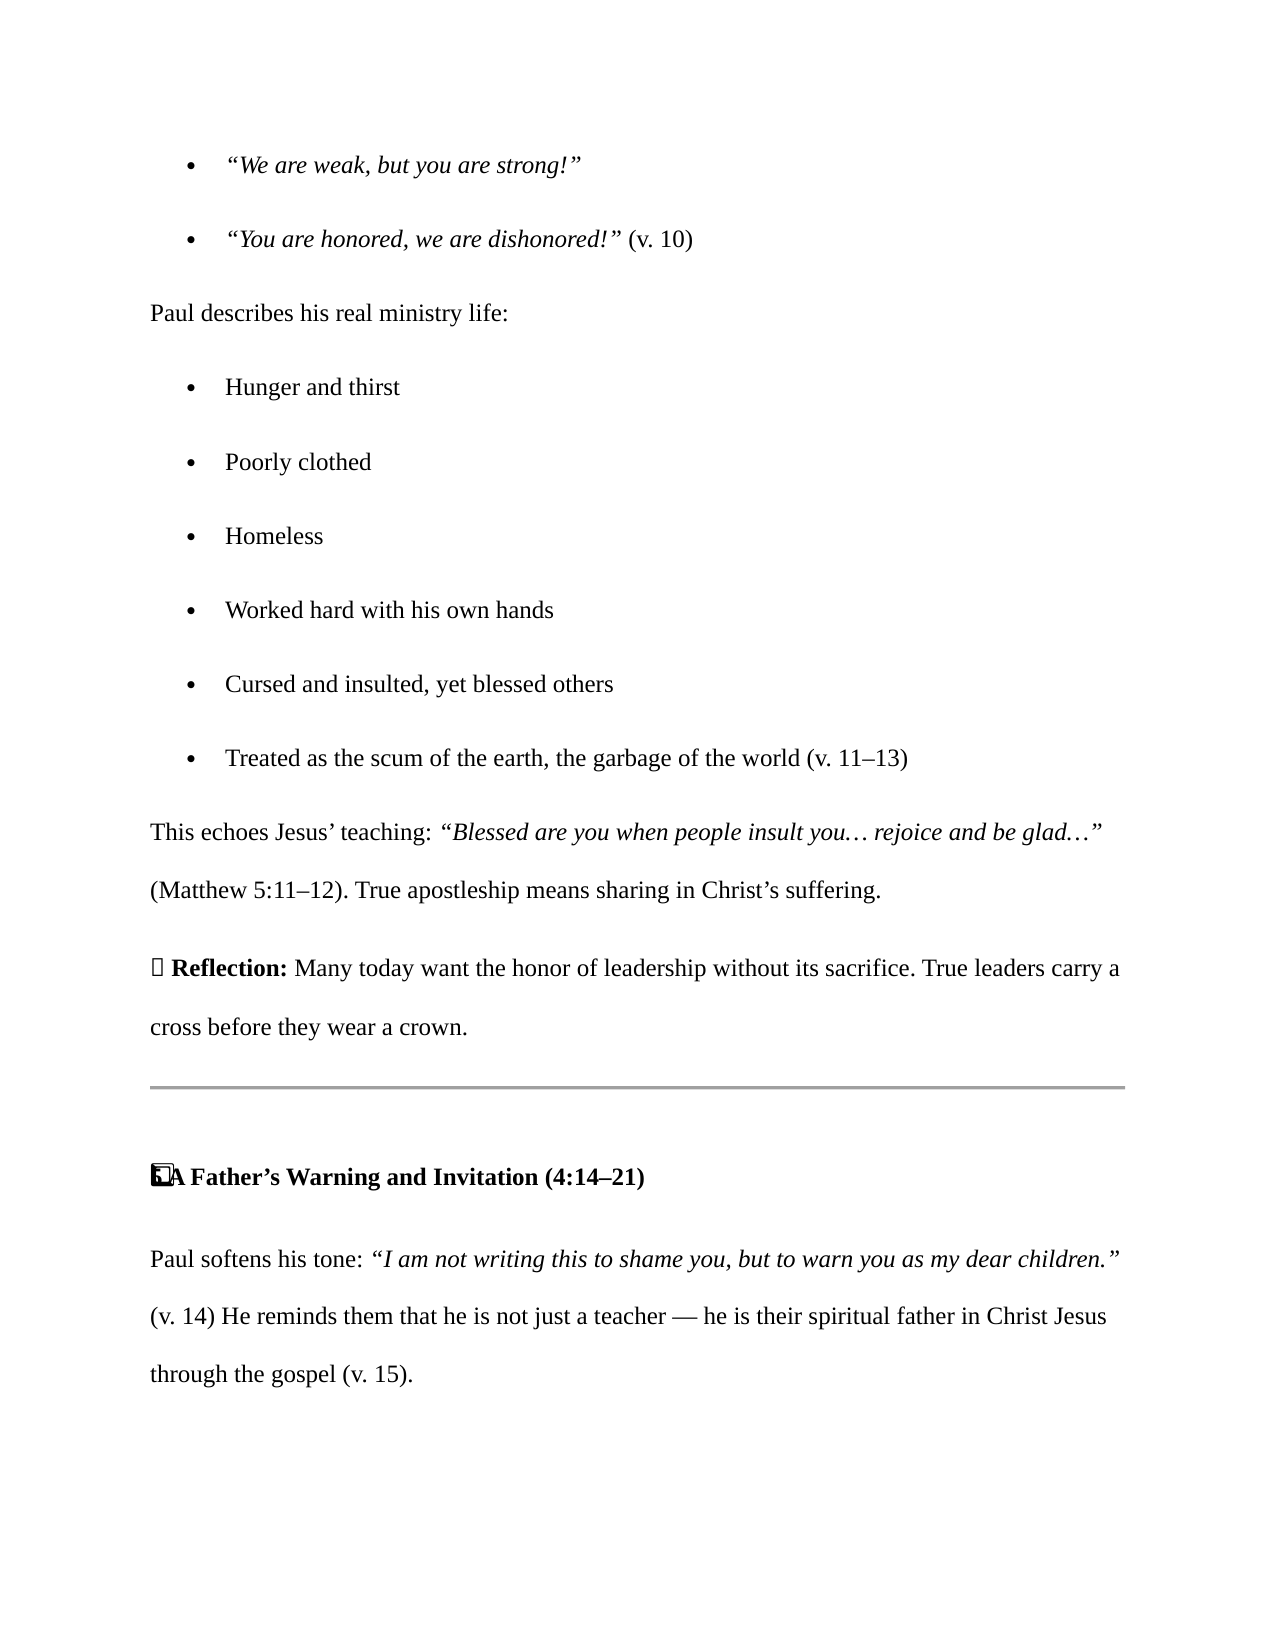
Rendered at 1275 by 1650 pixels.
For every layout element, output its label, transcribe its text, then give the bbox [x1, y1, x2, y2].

list Homeless [187, 521, 1125, 549]
text ✅ Reflection: Many today want the honor of leadership without its sacrifice. True leaders carry a cross before they wear a crown. [150, 949, 1125, 1041]
list Poorly clothed [187, 447, 1125, 475]
list Treated as the scum of the earth, the garbage of the world (v. 11–13) [187, 743, 1125, 772]
list Cursed and insulted, yet blessed others [187, 669, 1125, 698]
list “We are weak, but you are strong!” [187, 150, 1125, 179]
text This echoes Jesus’ teaching: “Blessed are you when people insult you… rejoice and be glad…” (Matthew 5:11–12). True apostleship means sharing in Christ’s suffering. [150, 817, 1125, 904]
list Worked hard with his own hands [187, 595, 1125, 624]
list Hunger and thirst [187, 372, 1125, 401]
list “You are honored, we are dishonored!” (v. 10) [187, 224, 1125, 253]
text Paul softens his tone: “I am not writing this to shame you, but to warn you as my dear children.” (v. 14) He reminds them that he is not just a teacher — he is their spiritual father in Christ Jesus through the gospel (v. 15). [150, 1244, 1125, 1387]
text Paul describes his real ministry life: [150, 298, 1125, 327]
text 5️⃣ A Father’s Warning and Invitation (4:14–21) [150, 1159, 1125, 1193]
